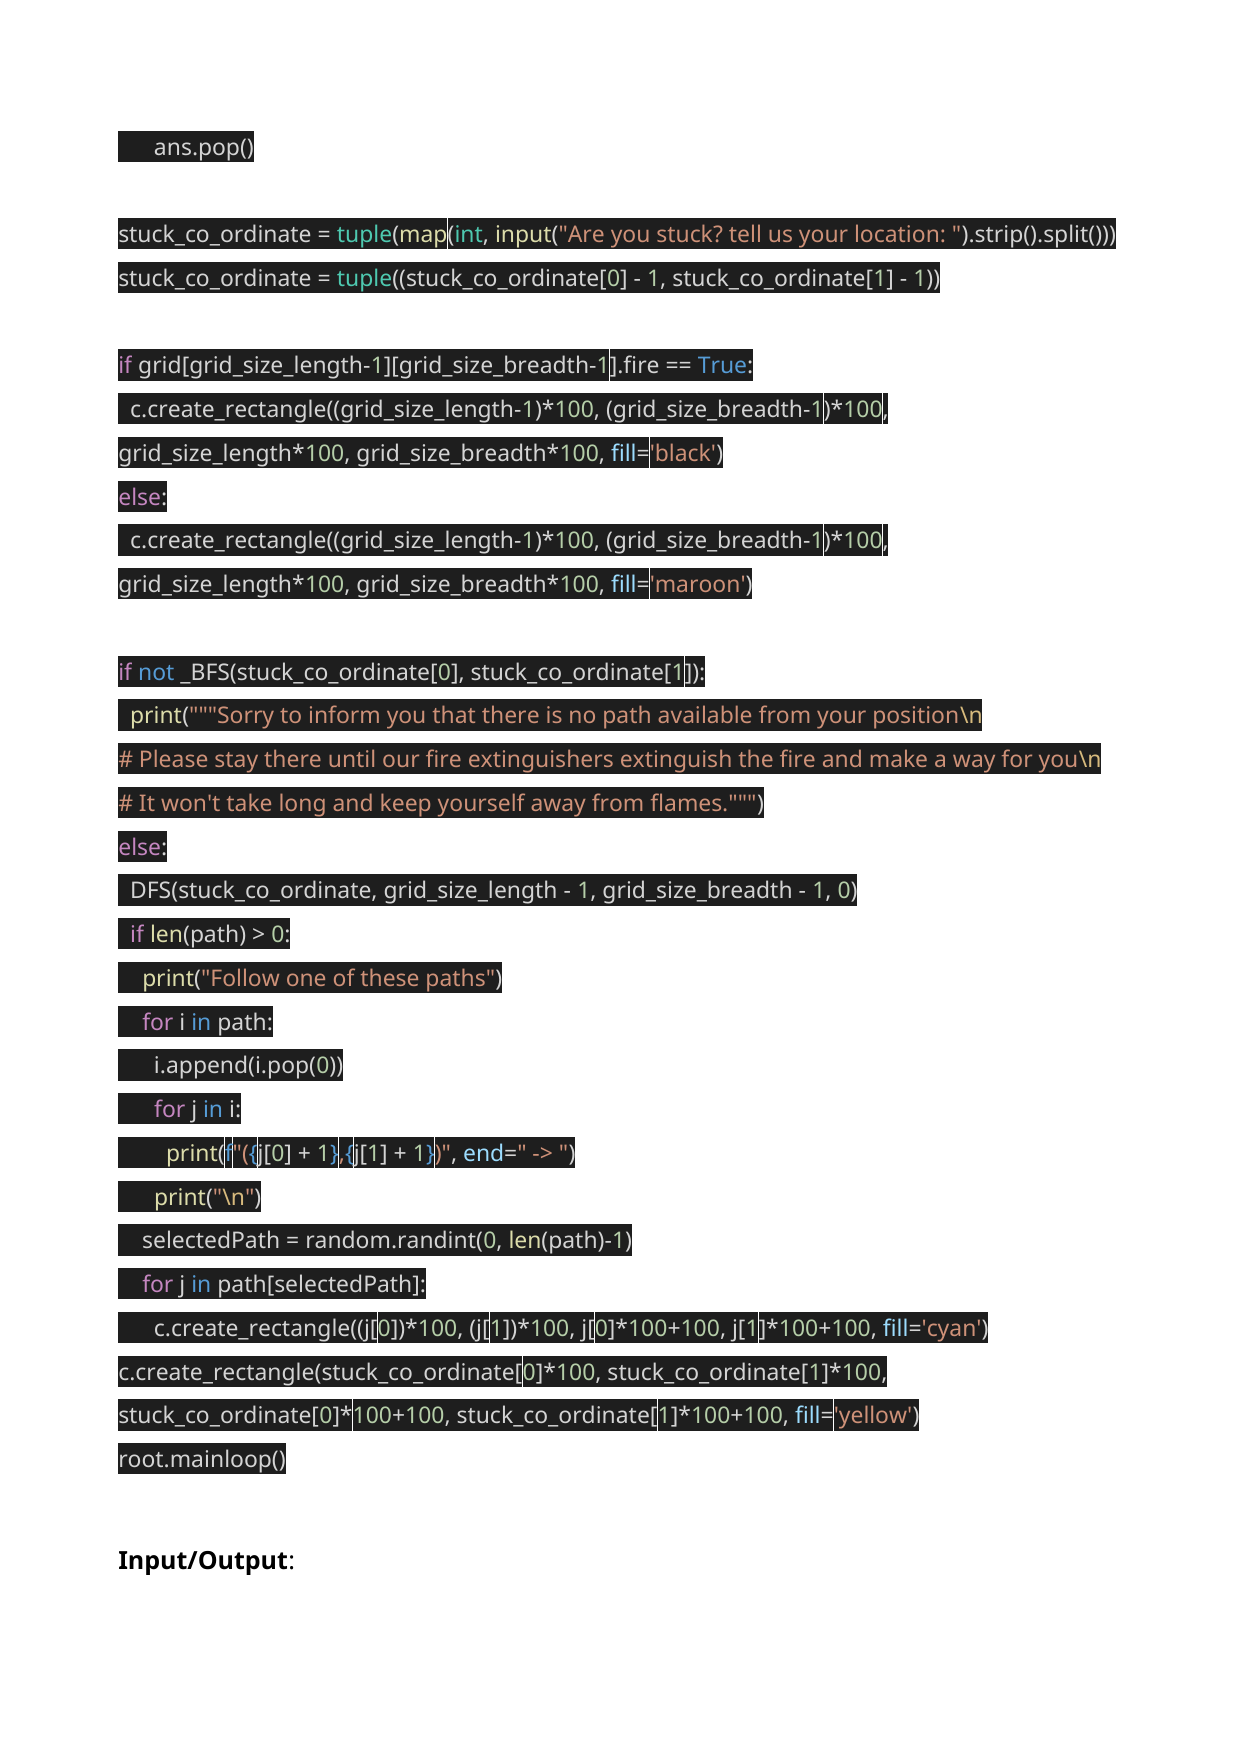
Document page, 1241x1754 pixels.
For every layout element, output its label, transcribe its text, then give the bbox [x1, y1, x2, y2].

text root.mainloop() [118, 1431, 1122, 1474]
text else: [118, 818, 1122, 862]
text DFS(stuck_co_ordinate, grid_size_length - 1, grid_size_breadth - 1, 0) [118, 862, 1122, 906]
text c.create_rectangle((grid_size_length-1)*100, (grid_size_breadth-1)*100, grid_size_length*100, grid_size_breadth*100, fill='maroon') [118, 512, 1122, 599]
text print("Follow one of these paths") [118, 949, 1122, 993]
text i.append(i.pop(0)) [118, 1037, 1122, 1081]
text stuck_co_ordinate = tuple((stuck_co_ordinate[0] - 1, stuck_co_ordinate[1] - 1)) [118, 249, 1122, 293]
text c.create_rectangle(stuck_co_ordinate[0]*100, stuck_co_ordinate[1]*100, stuck_co_ordinate[0]*100+100, stuck_co_ordinate[1]*100+100, fill='yellow') [118, 1343, 1122, 1431]
text print("\n") [118, 1168, 1122, 1212]
text if not _BFS(stuck_co_ordinate[0], stuck_co_ordinate[1]): [118, 643, 1122, 687]
text stuck_co_ordinate = tuple(map(int, input("Are you stuck? tell us your location: ").strip().split())) [118, 206, 1122, 249]
text c.create_rectangle((grid_size_length-1)*100, (grid_size_breadth-1)*100, grid_size_length*100, grid_size_breadth*100, fill='black') [118, 381, 1122, 468]
text print("""Sorry to inform you that there is no path available from your position\n [118, 687, 1122, 731]
text for j in path[selectedPath]: [118, 1256, 1122, 1299]
text else: [118, 468, 1122, 512]
text # It won't take long and keep yourself away from flames.""") [118, 774, 1122, 818]
text for i in path: [118, 993, 1122, 1037]
text selectedPath = random.randint(0, len(path)-1) [118, 1212, 1122, 1256]
text if len(path) > 0: [118, 906, 1122, 949]
text for j in i: [118, 1081, 1122, 1124]
text # Please stay there until our fire extinguishers extinguish the fire and make a way for you\n [118, 731, 1122, 774]
text print(f"({j[0] + 1},{j[1] + 1})", end=" -> ") [118, 1124, 1122, 1168]
text c.create_rectangle((j[0])*100, (j[1])*100, j[0]*100+100, j[1]*100+100, fill='cyan') [118, 1299, 1122, 1343]
text Input/Output: [118, 1542, 1122, 1577]
text if grid[grid_size_length-1][grid_size_breadth-1].fire == True: [118, 337, 1122, 381]
text ans.pop() [118, 118, 1122, 162]
